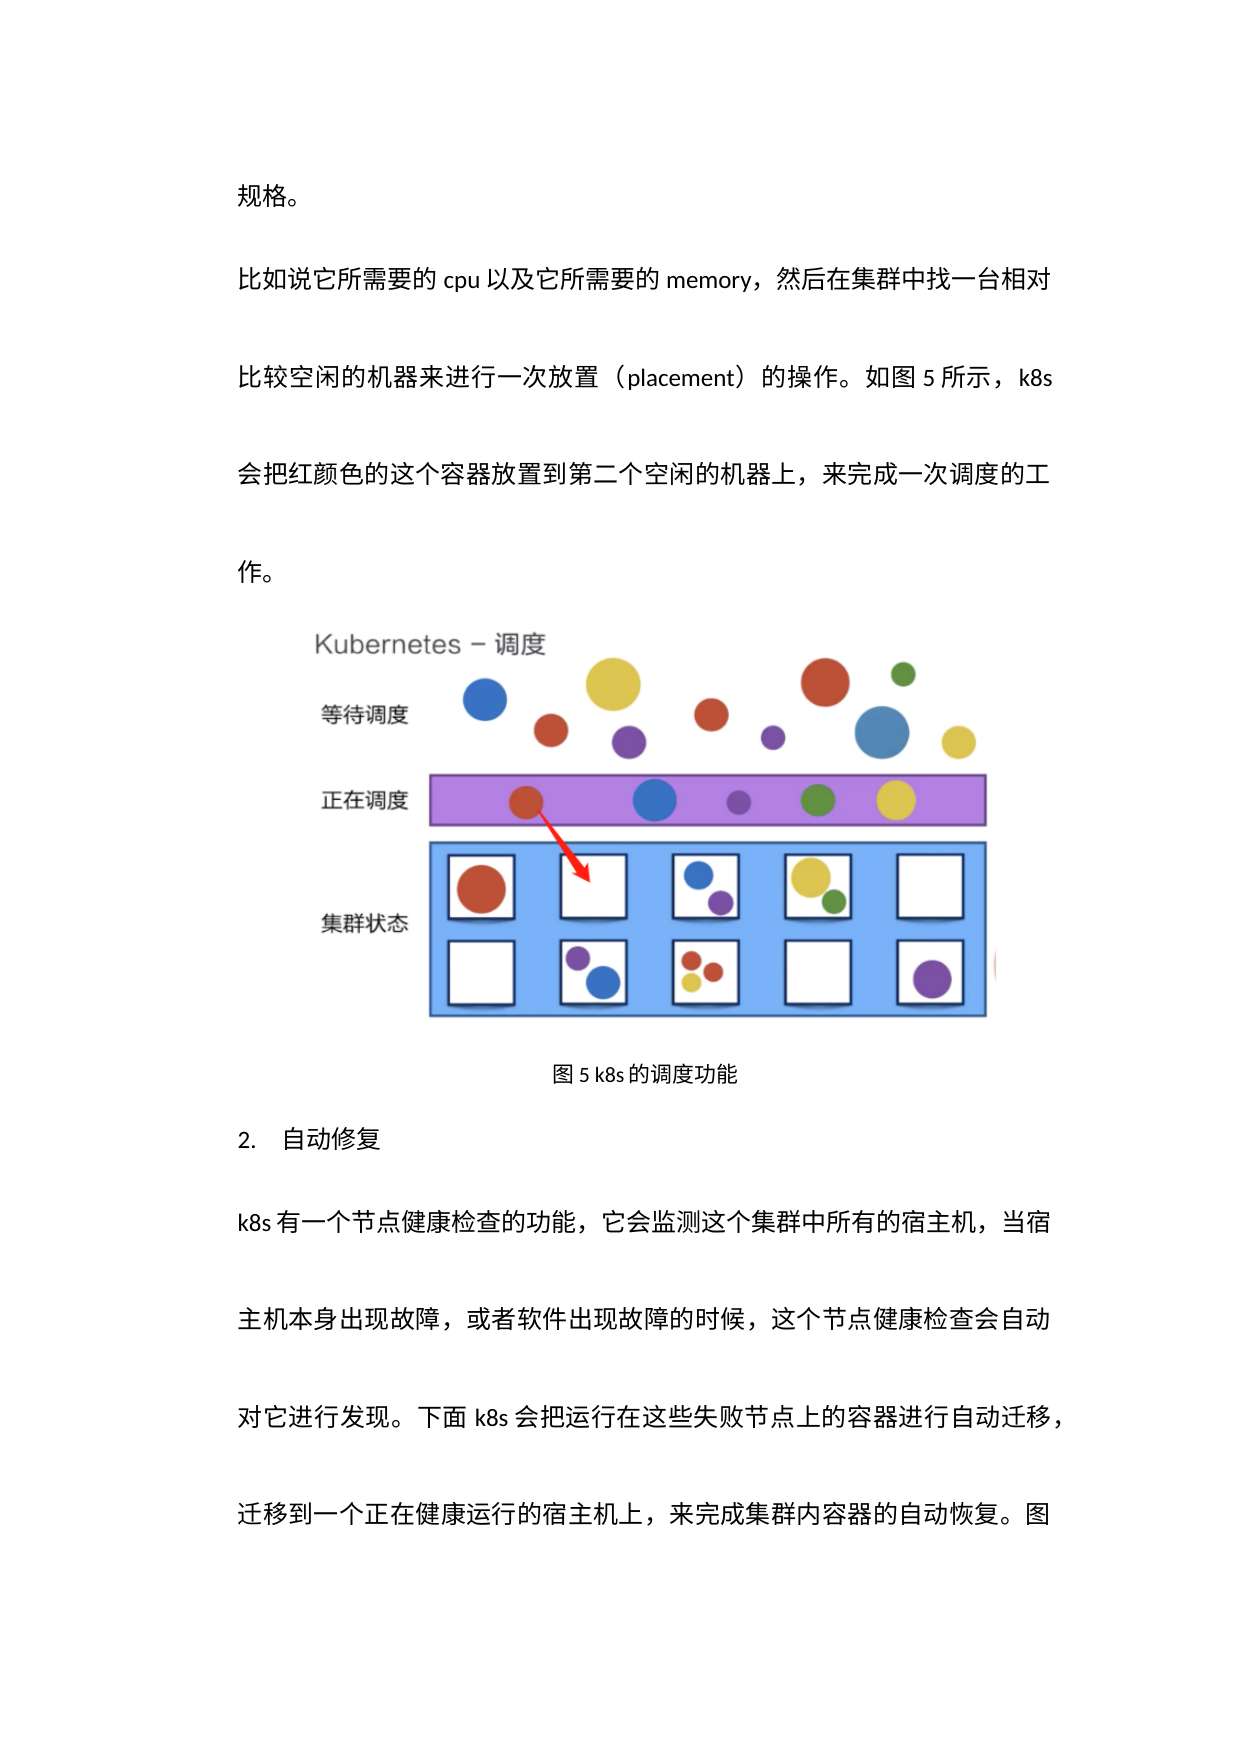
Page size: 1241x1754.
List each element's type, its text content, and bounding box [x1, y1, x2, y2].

list 比如说它所需要的cpu以及它所需要的memory，然后在集群中找一台相对比较空闲的机器来进行一次放置（placement）的操作。如图5所示，k8s会把红颜色的这个容器放置到第二个空闲的机器上，来完成一次调度的工作。 [237, 245, 1053, 603]
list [237, 1188, 1053, 1546]
picture [294, 620, 997, 1029]
list 自动修复 [237, 1105, 1053, 1170]
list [237, 162, 1053, 227]
list 图5 k8s的调度功能 [237, 1057, 1053, 1089]
